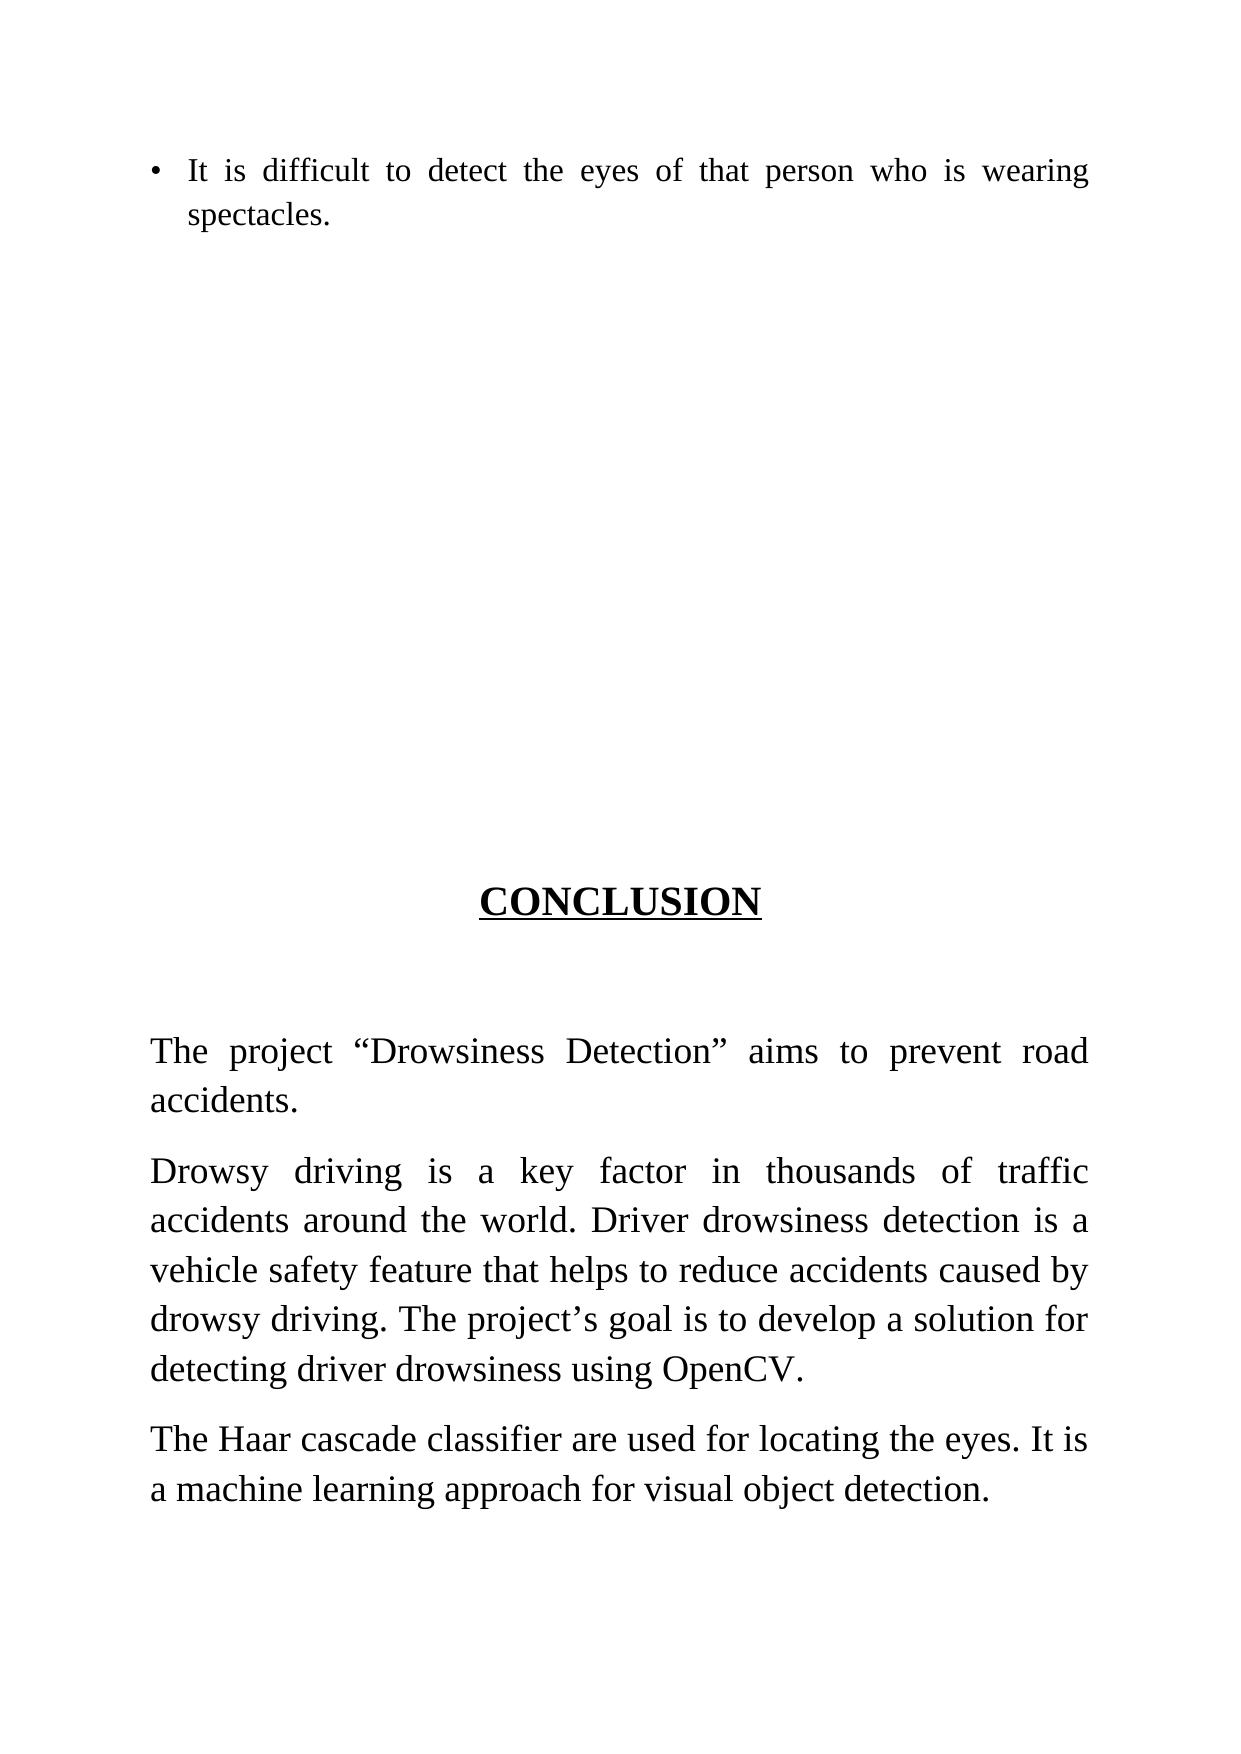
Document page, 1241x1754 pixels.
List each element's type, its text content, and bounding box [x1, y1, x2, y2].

text Drowsy driving is a key factor in thousands of traffic accidents around the world. Driver drowsiness detection is a vehicle safety feature that helps to reduce accidents caused by drowsy driving. The project’s goal is to develop a solution for detecting driver drowsiness using OpenCV. [150, 1148, 1090, 1389]
text The Haar cascade classifier are used for locating the eyes. It is a machine learning approach for visual object detection. [150, 1417, 1090, 1509]
list It is difficult to detect the eyes of that person who is wearing spectacles. [150, 150, 1090, 232]
text The project “Drowsiness Detection” aims to prevent road accidents. [150, 1028, 1090, 1121]
text CONCLUSION [150, 876, 1090, 924]
